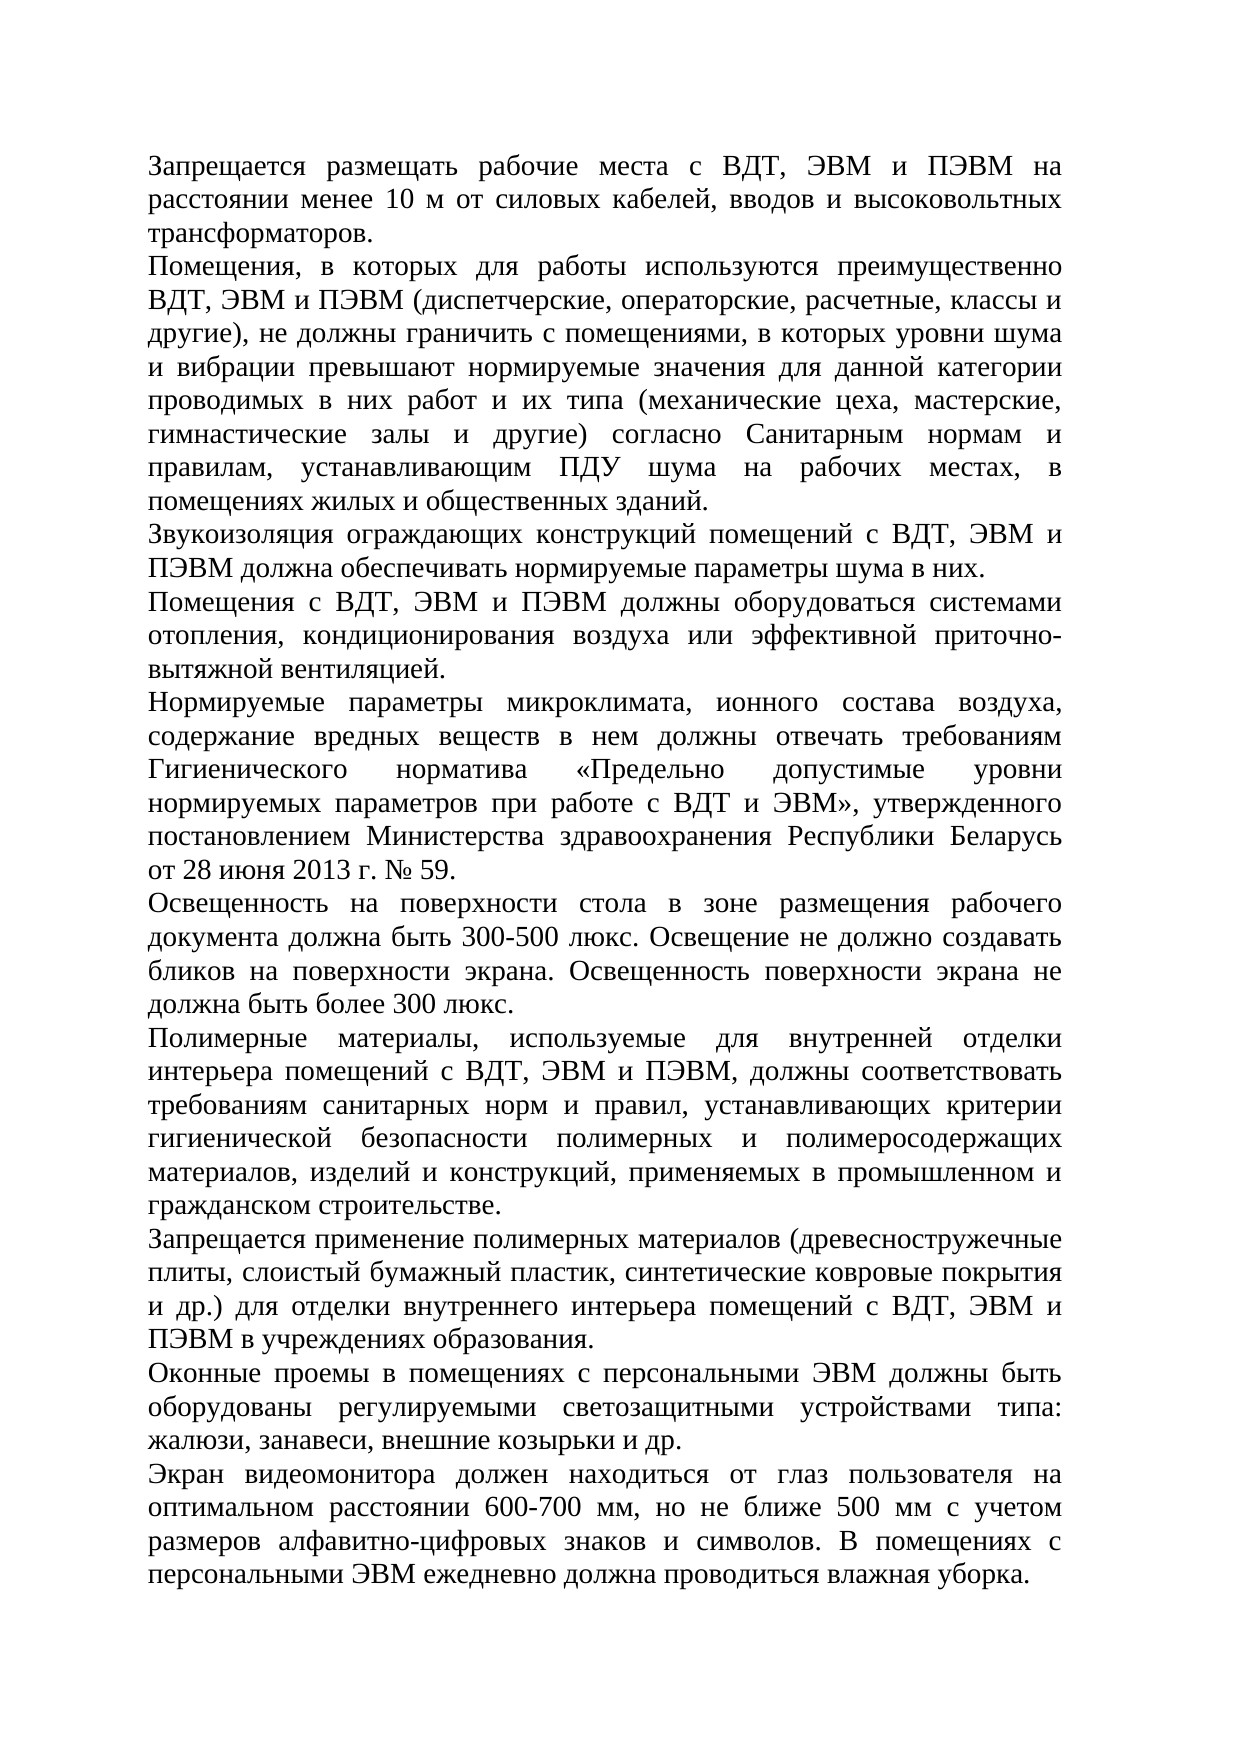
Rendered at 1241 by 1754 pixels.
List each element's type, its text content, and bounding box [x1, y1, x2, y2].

text Звукоизоляция ограждающих конструкций помещений с ВДТ, ЭВМ и ПЭВМ должна обеспечивать нормируемые параметры шума в них. [148, 517, 1063, 584]
text Экран видеомонитора должен находиться от глаз пользователя на оптимальном расстоянии 600-700 мм, но не ближе 500 мм с учетом размеров алфавитно-цифровых знаков и символов. В помещениях с персональными ЭВМ ежедневно должна проводиться влажная уборка. [148, 1456, 1063, 1590]
text Полимерные материалы, используемые для внутренней отделки интерьера помещений с ВДТ, ЭВМ и ПЭВМ, должны соответствовать требованиям санитарных норм и правил, устанавливающих критерии гигиенической безопасности полимерных и полимеросодержащих материалов, изделий и конструкций, применяемых в промышленном и гражданском строительстве. [148, 1020, 1063, 1221]
text Запрещается применение полимерных материалов (древесностружечные плиты, слоистый бумажный пластик, синтетические ковровые покрытия и др.) для отделки внутреннего интерьера помещений с ВДТ, ЭВМ и ПЭВМ в учреждениях образования. [148, 1221, 1063, 1355]
text Освещенность на поверхности стола в зоне размещения рабочего документа должна быть 300-500 люкс. Освещение не должно создавать бликов на поверхности экрана. Освещенность поверхности экрана не должна быть более 300 люкс. [148, 886, 1063, 1020]
text Помещения, в которых для работы используются преимущественно ВДТ, ЭВМ и ПЭВМ (диспетчерские, операторские, расчетные, классы и другие), не должны граничить с помещениями, в которых уровни шума и вибрации превышают нормируемые значения для данной категории проводимых в них работ и их типа (механические цеха, мастерские, гимнастические залы и другие) согласно Санитарным нормам и правилам, устанавливающим ПДУ шума на рабочих местах, в помещениях жилых и общественных зданий. [148, 248, 1063, 517]
text Оконные проемы в помещениях с персональными ЭВМ должны быть оборудованы регулируемыми светозащитными устройствами типа: жалюзи, занавеси, внешние козырьки и др. [148, 1355, 1063, 1456]
text Нормируемые параметры микроклимата, ионного состава воздуха, содержание вредных веществ в нем должны отвечать требованиям Гигиенического норматива «Предельно допустимые уровни нормируемых параметров при работе с ВДТ и ЭВМ», утвержденного постановлением Министерства здравоохранения Республики Беларусь от 28 июня 2013 г. № 59. [148, 684, 1063, 886]
text Запрещается размещать рабочие места с ВДТ, ЭВМ и ПЭВМ на расстоянии менее 10 м от силовых кабелей, вводов и высоковольтных трансформаторов. [148, 148, 1063, 248]
text Помещения с ВДТ, ЭВМ и ПЭВМ должны оборудоваться системами отопления, кондиционирования воздуха или эффективной приточно-вытяжной вентиляцией. [148, 584, 1063, 684]
